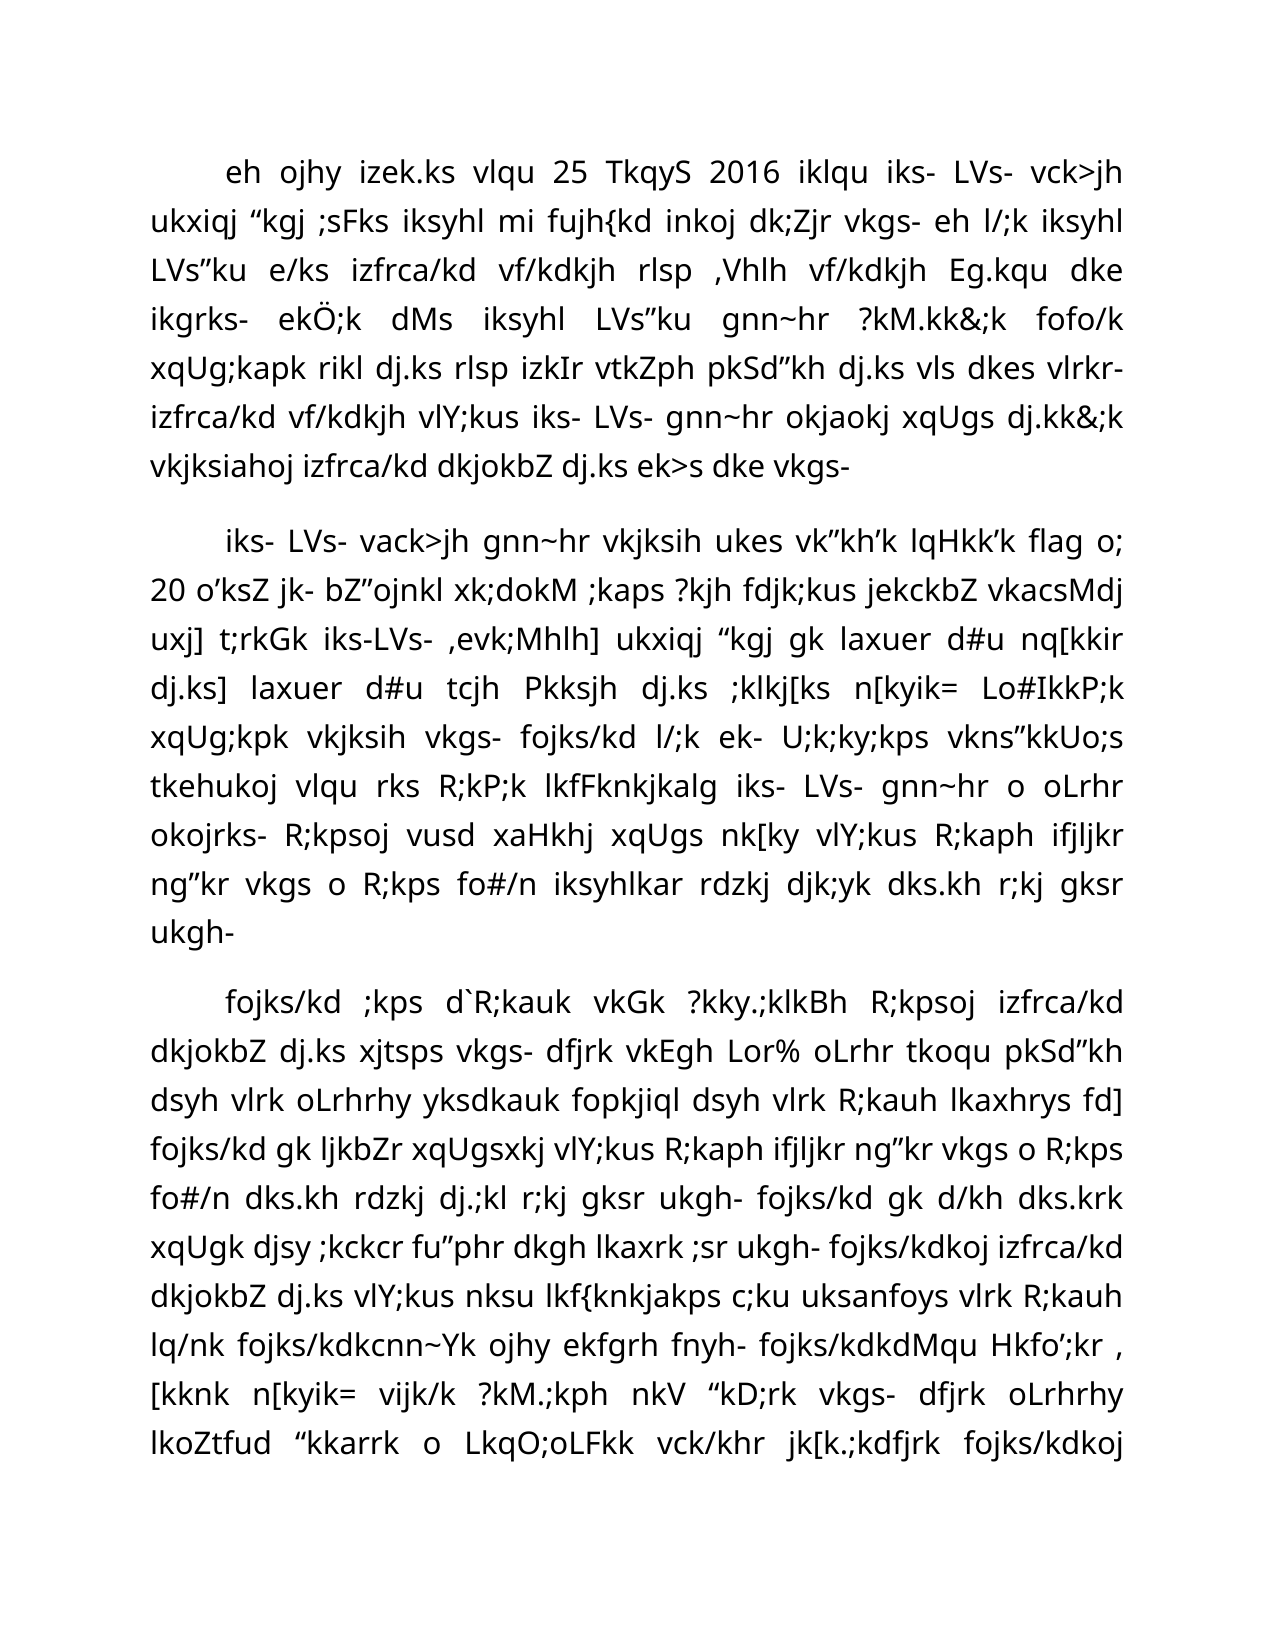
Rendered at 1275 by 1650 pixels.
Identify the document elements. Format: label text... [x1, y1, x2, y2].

text iks- LVs- vack>jh gnn~hr vkjksih ukes vk”kh’k lqHkk’k flag o; 20 o’ksZ jk- bZ”ojnkl xk;dokM ;kaps ?kjh fdjk;kus jekckbZ vkacsMdj uxj] t;rkGk iks-LVs- ,evk;Mhlh] ukxiqj “kgj gk laxuer d#u nq[kkir dj.ks] laxuer d#u tcjh Pkksjh dj.ks ;klkj[ks n[kyik= Lo#IkkP;k xqUg;kpk vkjksih vkgs- fojks/kd l/;k ek- U;k;ky;kps vkns”kkUo;s tkehukoj vlqu rks R;kP;k lkfFknkjkalg iks- LVs- gnn~hr o oLrhr okojrks- R;kpsoj vusd xaHkhj xqUgs nk[ky vlY;kus R;kaph ifjljkr ng”kr vkgs o R;kps fo#/n iksyhlkar rdzkj djk;yk dks.kh r;kj gksr ukgh- [150, 519, 1125, 953]
text eh ojhy izek.ks vlqu 25 TkqyS 2016 iklqu iks- LVs- vck>jh ukxiqj “kgj ;sFks iksyhl mi fujh{kd inkoj dk;Zjr vkgs- eh l/;k iksyhl LVs”ku e/ks izfrca/kd vf/kdkjh rlsp ,Vhlh vf/kdkjh Eg.kqu dke ikgrks- ekÖ;k dMs iksyhl LVs”ku gnn~hr ?kM.kk&;k fofo/k xqUg;kapk rikl dj.ks rlsp izkIr vtkZph pkSd”kh dj.ks vls dkes vlrkr- izfrca/kd vf/kdkjh vlY;kus iks- LVs- gnn~hr okjaokj xqUgs dj.kk&;k vkjksiahoj izfrca/kd dkjokbZ dj.ks ek>s dke vkgs- [150, 150, 1125, 486]
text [150, 980, 1125, 1463]
